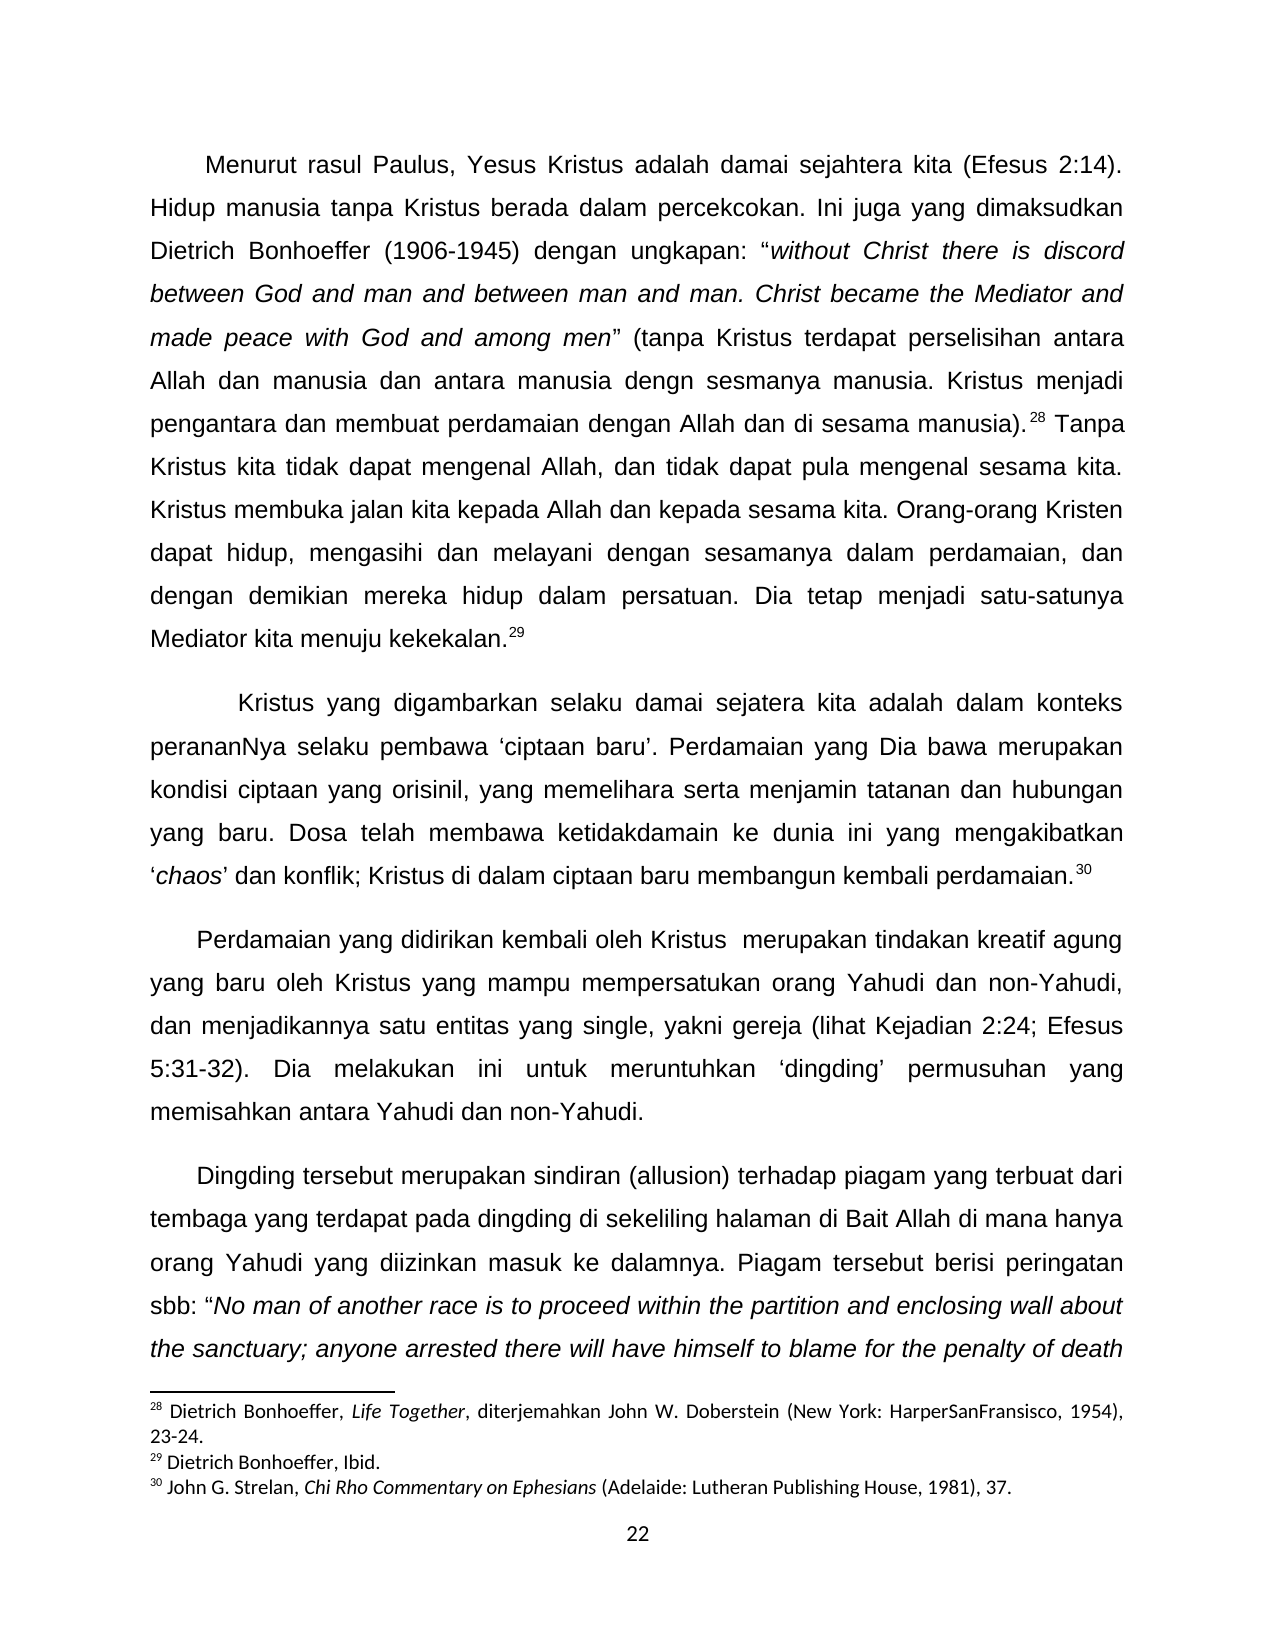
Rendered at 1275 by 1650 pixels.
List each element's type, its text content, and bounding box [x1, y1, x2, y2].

text Kristus yang digambarkan selaku damai sejatera kita adalah dalam konteks perananNya selaku pembawa ‘ciptaan baru’. Perdamaian yang Dia bawa merupakan kondisi ciptaan yang orisinil, yang memelihara serta menjamin tatanan dan hubungan yang baru. Dosa telah membawa ketidakdamain ke dunia ini yang mengakibatkan ‘chaos’ dan konflik; Kristus di dalam ciptaan baru membangun kembali perdamaian. [150, 688, 1125, 889]
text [150, 1161, 1125, 1362]
text Menurut rasul Paulus, Yesus Kristus adalah damai sejahtera kita (Efesus 2:14). Hidup manusia tanpa Kristus berada dalam percekcokan. Ini juga yang dimaksudkan Dietrich Bonhoeffer (1906-1945) dengan ungkapan: “without Christ there is discord between God and man and between man and man. Christ became the Mediator and made peace with God and among men” (tanpa Kristus terdapat perselisihan antara Allah dan manusia dan antara manusia dengn sesmanya manusia. Kristus menjadi pengantara dan membuat perdamaian dengan Allah dan di sesama manusia). Tanpa Kristus kita tidak dapat mengenal Allah, dan tidak dapat pula mengenal sesama kita. Kristus membuka jalan kita kepada Allah dan kepada sesama kita. Orang-orang Kristen dapat hidup, mengasihi dan melayani dengan sesamanya dalam perdamaian, dan dengan demikian mereka hidup dalam persatuan. Dia tetap menjadi satu-satunya Mediator kita menuju kekekalan. [150, 150, 1125, 653]
text Perdamaian yang didirikan kembali oleh Kristus merupakan tindakan kreatif agung yang baru oleh Kristus yang mampu mempersatukan orang Yahudi dan non-Yahudi, dan menjadikannya satu entitas yang single, yakni gereja (lihat Kejadian 2:24; Efesus 5:31-32). Dia melakukan ini untuk meruntuhkan ‘dingding’ permusuhan yang memisahkan antara Yahudi dan non-Yahudi. [150, 925, 1125, 1126]
